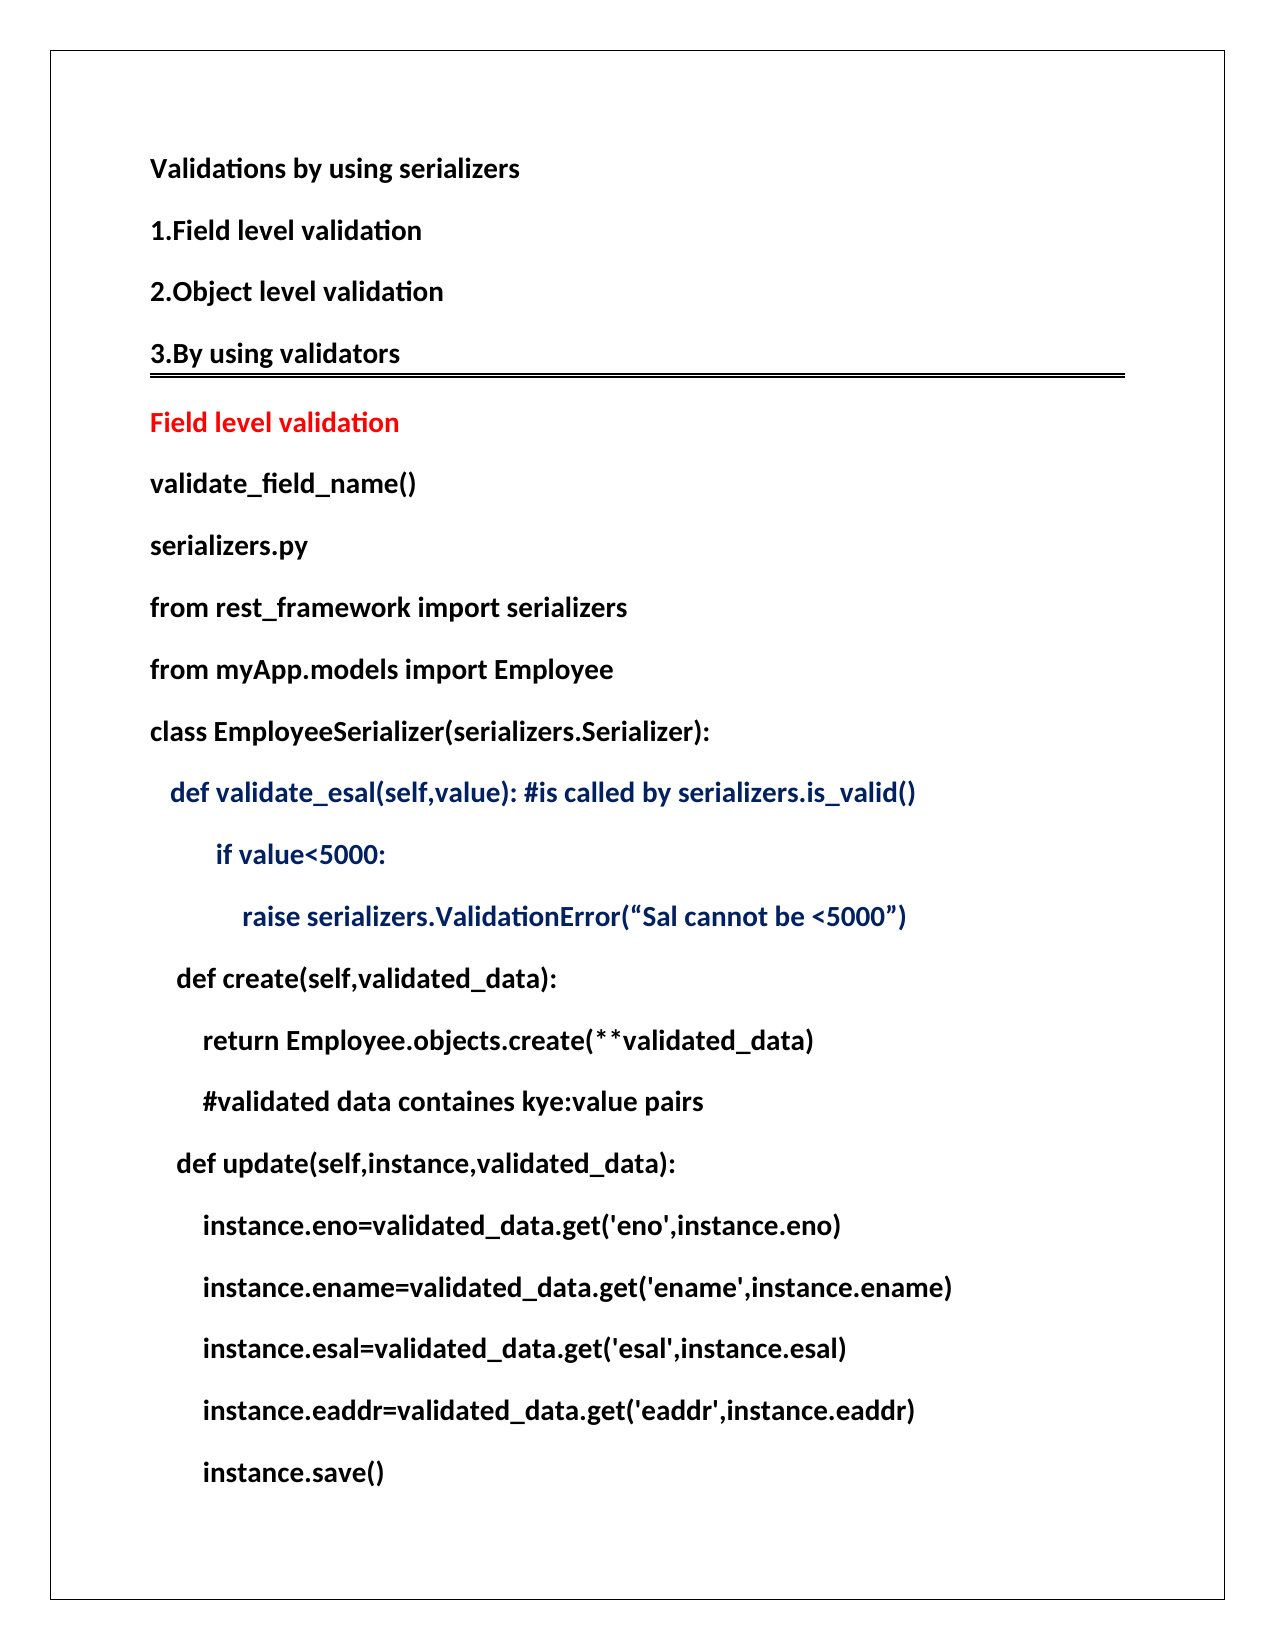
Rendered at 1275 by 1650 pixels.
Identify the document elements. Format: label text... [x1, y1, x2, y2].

text return Employee.objects.create(**validated_data) [150, 1022, 1125, 1057]
text Field level validation [150, 404, 1125, 439]
text serializers.py [150, 527, 1125, 563]
text def update(self,instance,validated_data): [150, 1145, 1125, 1181]
text validate_field_name() [150, 466, 1125, 501]
text from rest_framework import serializers [150, 589, 1125, 625]
text instance.eaddr=validated_data.get('eaddr',instance.eaddr) [150, 1392, 1125, 1428]
text def create(self,validated_data): [150, 960, 1125, 995]
text raise serializers.ValidationError(“Sal cannot be <5000”) [150, 898, 1125, 934]
text instance.eno=validated_data.get('eno',instance.eno) [150, 1207, 1125, 1242]
text instance.esal=validated_data.get('esal',instance.esal) [150, 1330, 1125, 1366]
text Validations by using serializers [150, 150, 1125, 186]
text 2.Object level validation [150, 273, 1125, 309]
text instance.save() [150, 1454, 1125, 1489]
text 1.Field level validation [150, 212, 1125, 247]
text def validate_esal(self,value): #is called by serializers.is_valid() [150, 774, 1125, 810]
text if value<5000: [150, 836, 1125, 872]
text #validated data containes kye:value pairs [150, 1083, 1125, 1119]
text instance.ename=validated_data.get('ename',instance.ename) [150, 1269, 1125, 1304]
text class EmployeeSerializer(serializers.Serializer): [150, 713, 1125, 748]
text 3.By using validators [150, 335, 1125, 373]
text from myApp.models import Employee [150, 651, 1125, 687]
